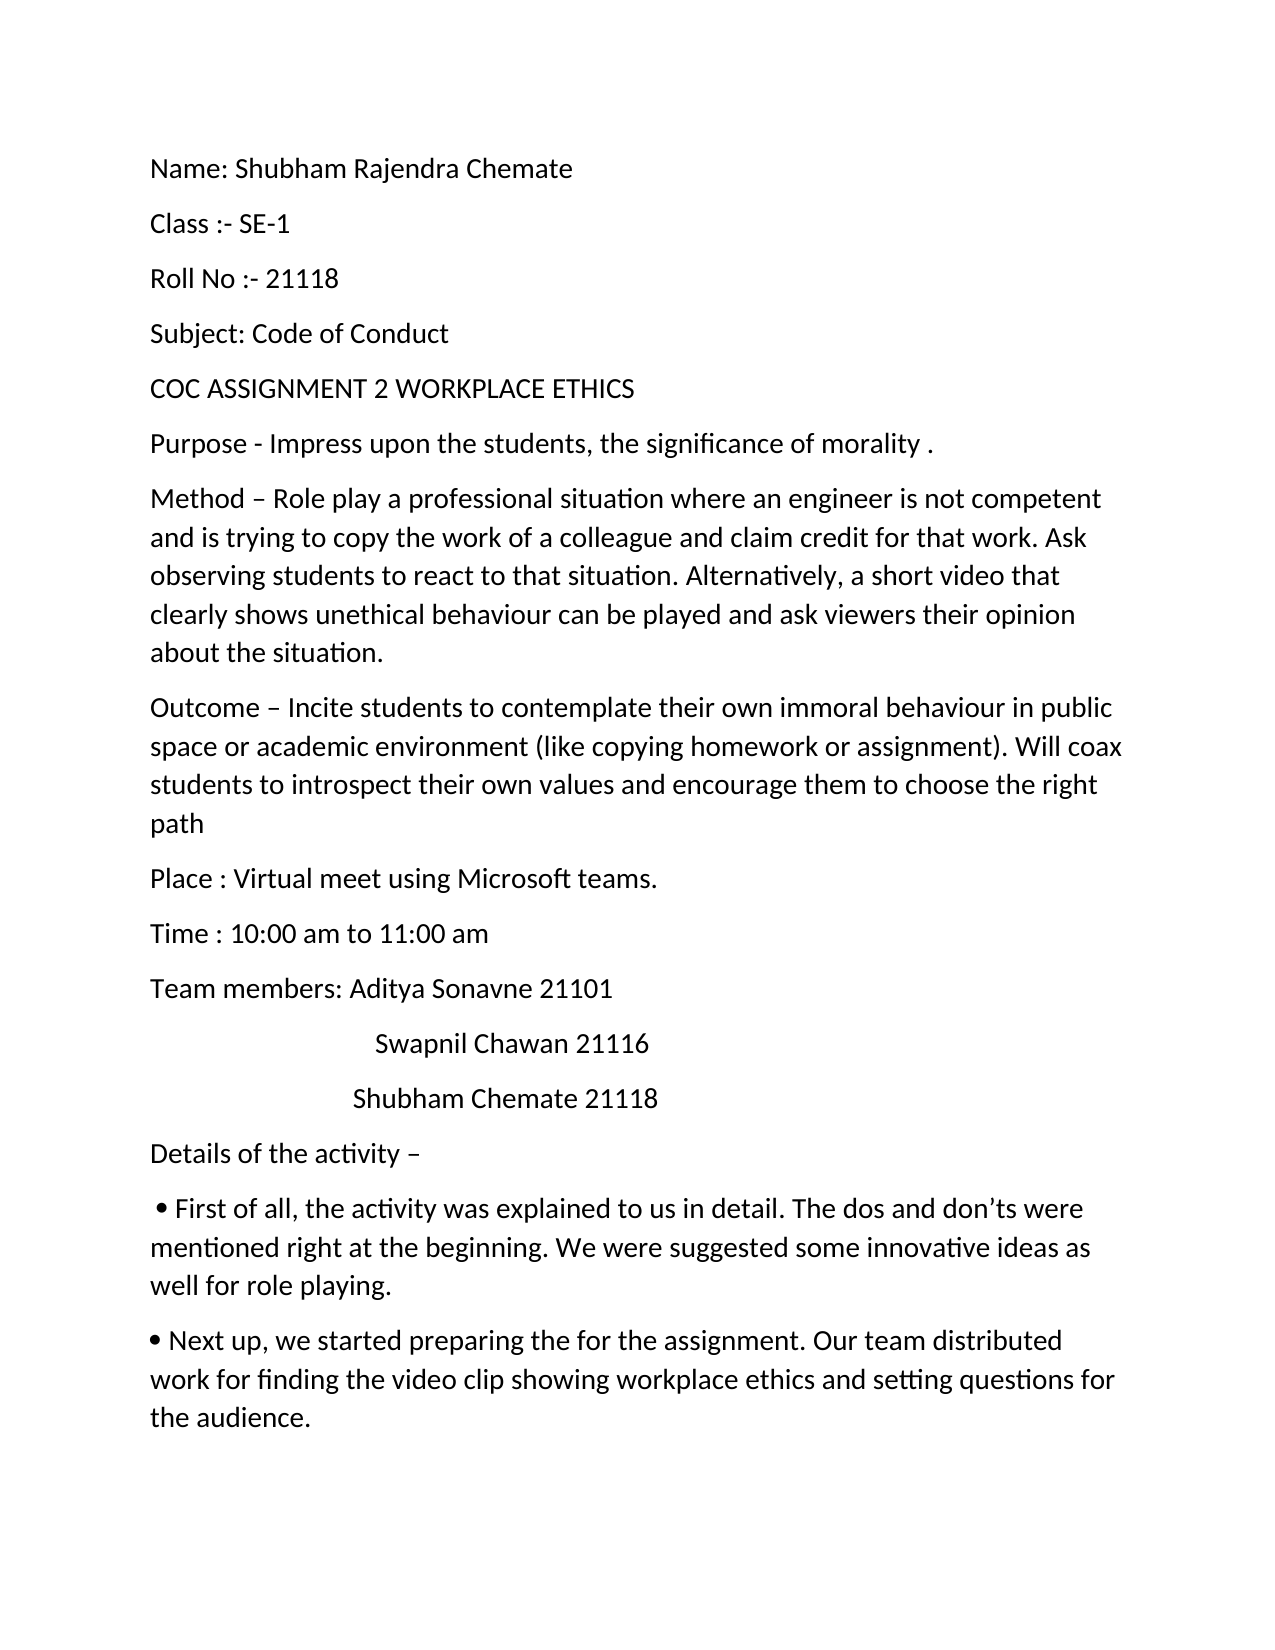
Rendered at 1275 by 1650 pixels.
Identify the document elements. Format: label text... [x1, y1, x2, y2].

text Subject: Code of Conduct [150, 315, 1125, 351]
text Roll No :- 21118 [150, 260, 1125, 296]
text Time : 10:00 am to 11:00 am [150, 915, 1125, 951]
text Outcome – Incite students to contemplate their own immoral behaviour in public space or academic environment (like copying homework or assignment). Will coax students to introspect their own values and encourage them to choose the right path [150, 689, 1125, 840]
text First of all, the activity was explained to us in detail. The dos and don’ts were mentioned right at the beginning. We were suggested some innovative ideas as well for role playing. [150, 1191, 1125, 1303]
text Swapnil Chawan 21116 [150, 1025, 1125, 1061]
text Details of the activity – [150, 1135, 1125, 1171]
text COC ASSIGNMENT 2 WORKPLACE ETHICS [150, 370, 1125, 406]
text Method – Role play a professional situation where an engineer is not competent and is trying to copy the work of a colleague and claim credit for that work. Ask observing students to react to that situation. Alternatively, a short video that clearly shows unethical behaviour can be played and ask viewers their opinion about the situation. [150, 481, 1125, 670]
text Team members: Aditya Sonavne 21101 [150, 970, 1125, 1006]
text Place : Virtual meet using Microsoft teams. [150, 860, 1125, 896]
text Next up, we started preparing the for the assignment. Our team distributed work for finding the video clip showing workplace ethics and setting questions for the audience. [150, 1322, 1125, 1435]
text Purpose - Impress upon the students, the significance of morality . [150, 426, 1125, 461]
text Name: Shubham Rajendra Chemate [150, 150, 1125, 186]
text Shubham Chemate 21118 [150, 1080, 1125, 1116]
text Class :- SE-1 [150, 205, 1125, 241]
